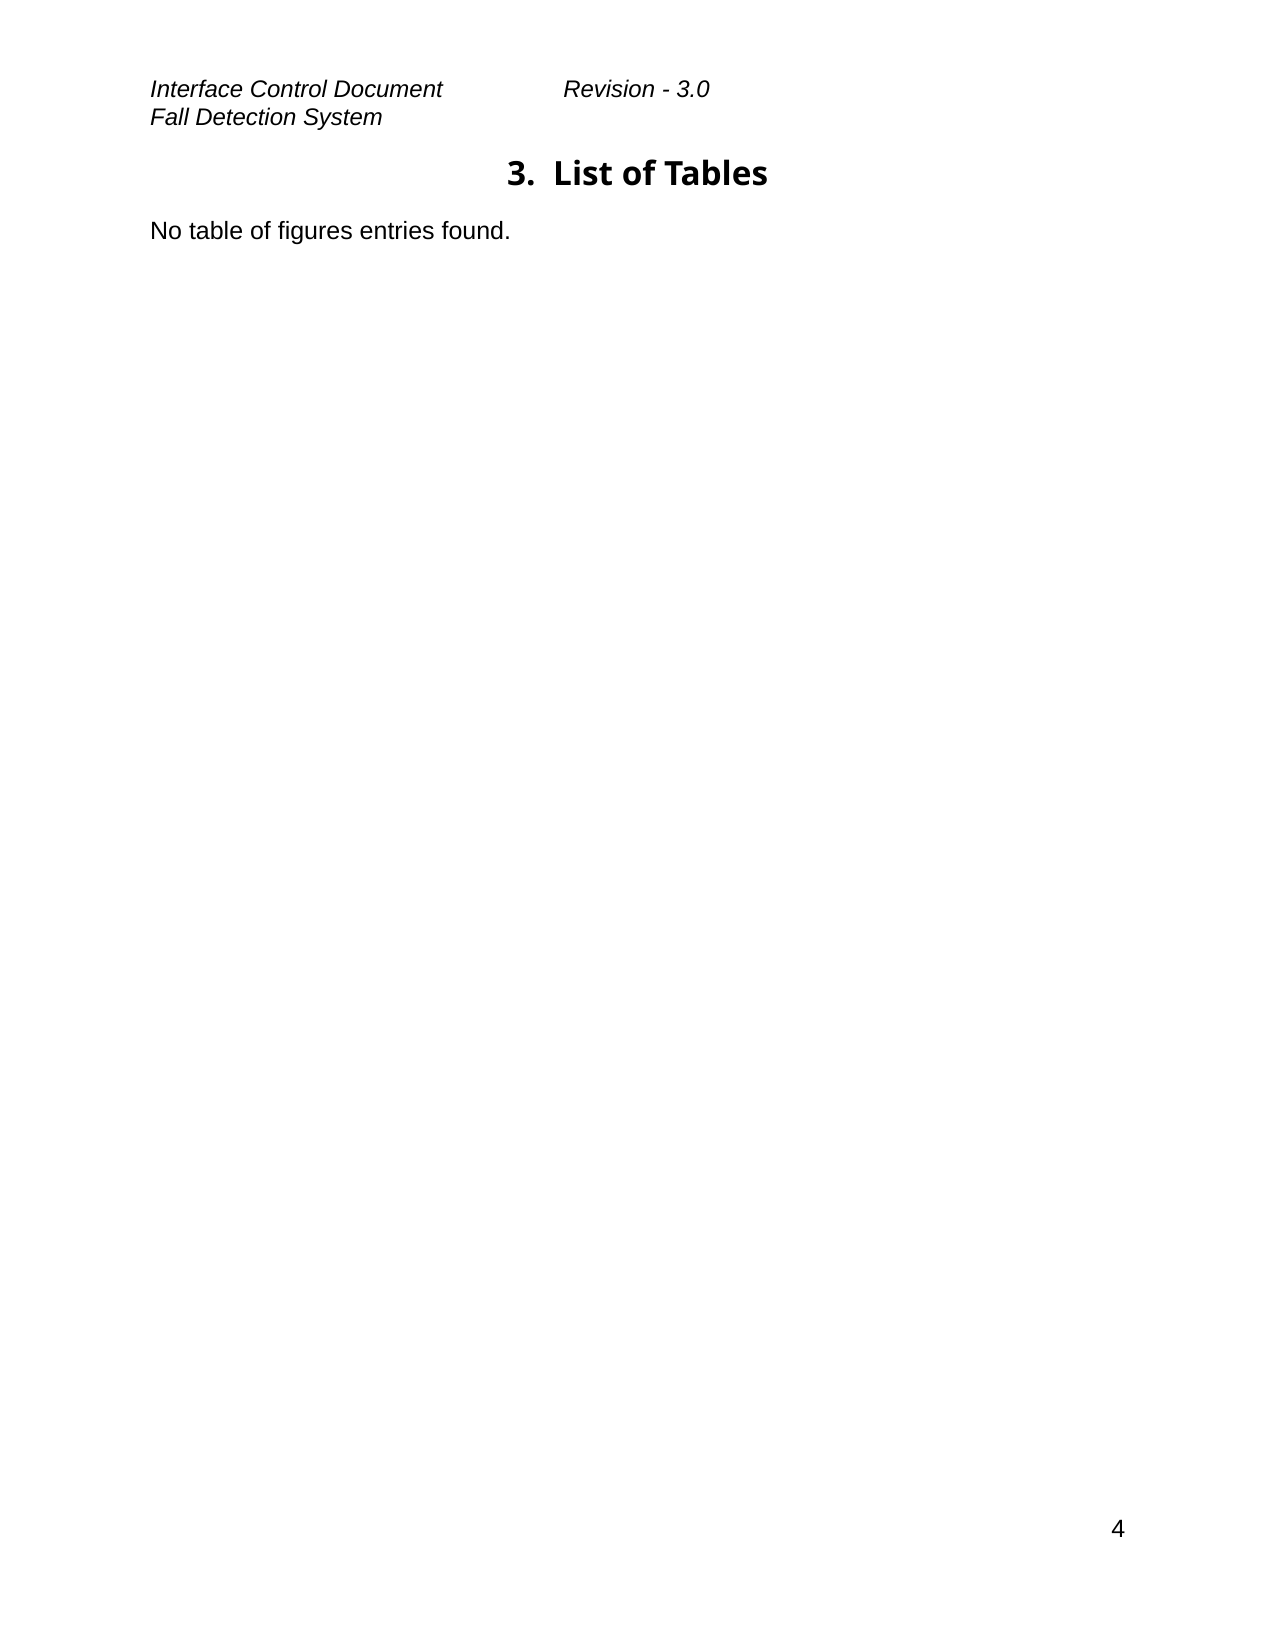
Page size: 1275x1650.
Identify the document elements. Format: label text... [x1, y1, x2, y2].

subtitle List of Tables [150, 150, 1125, 195]
